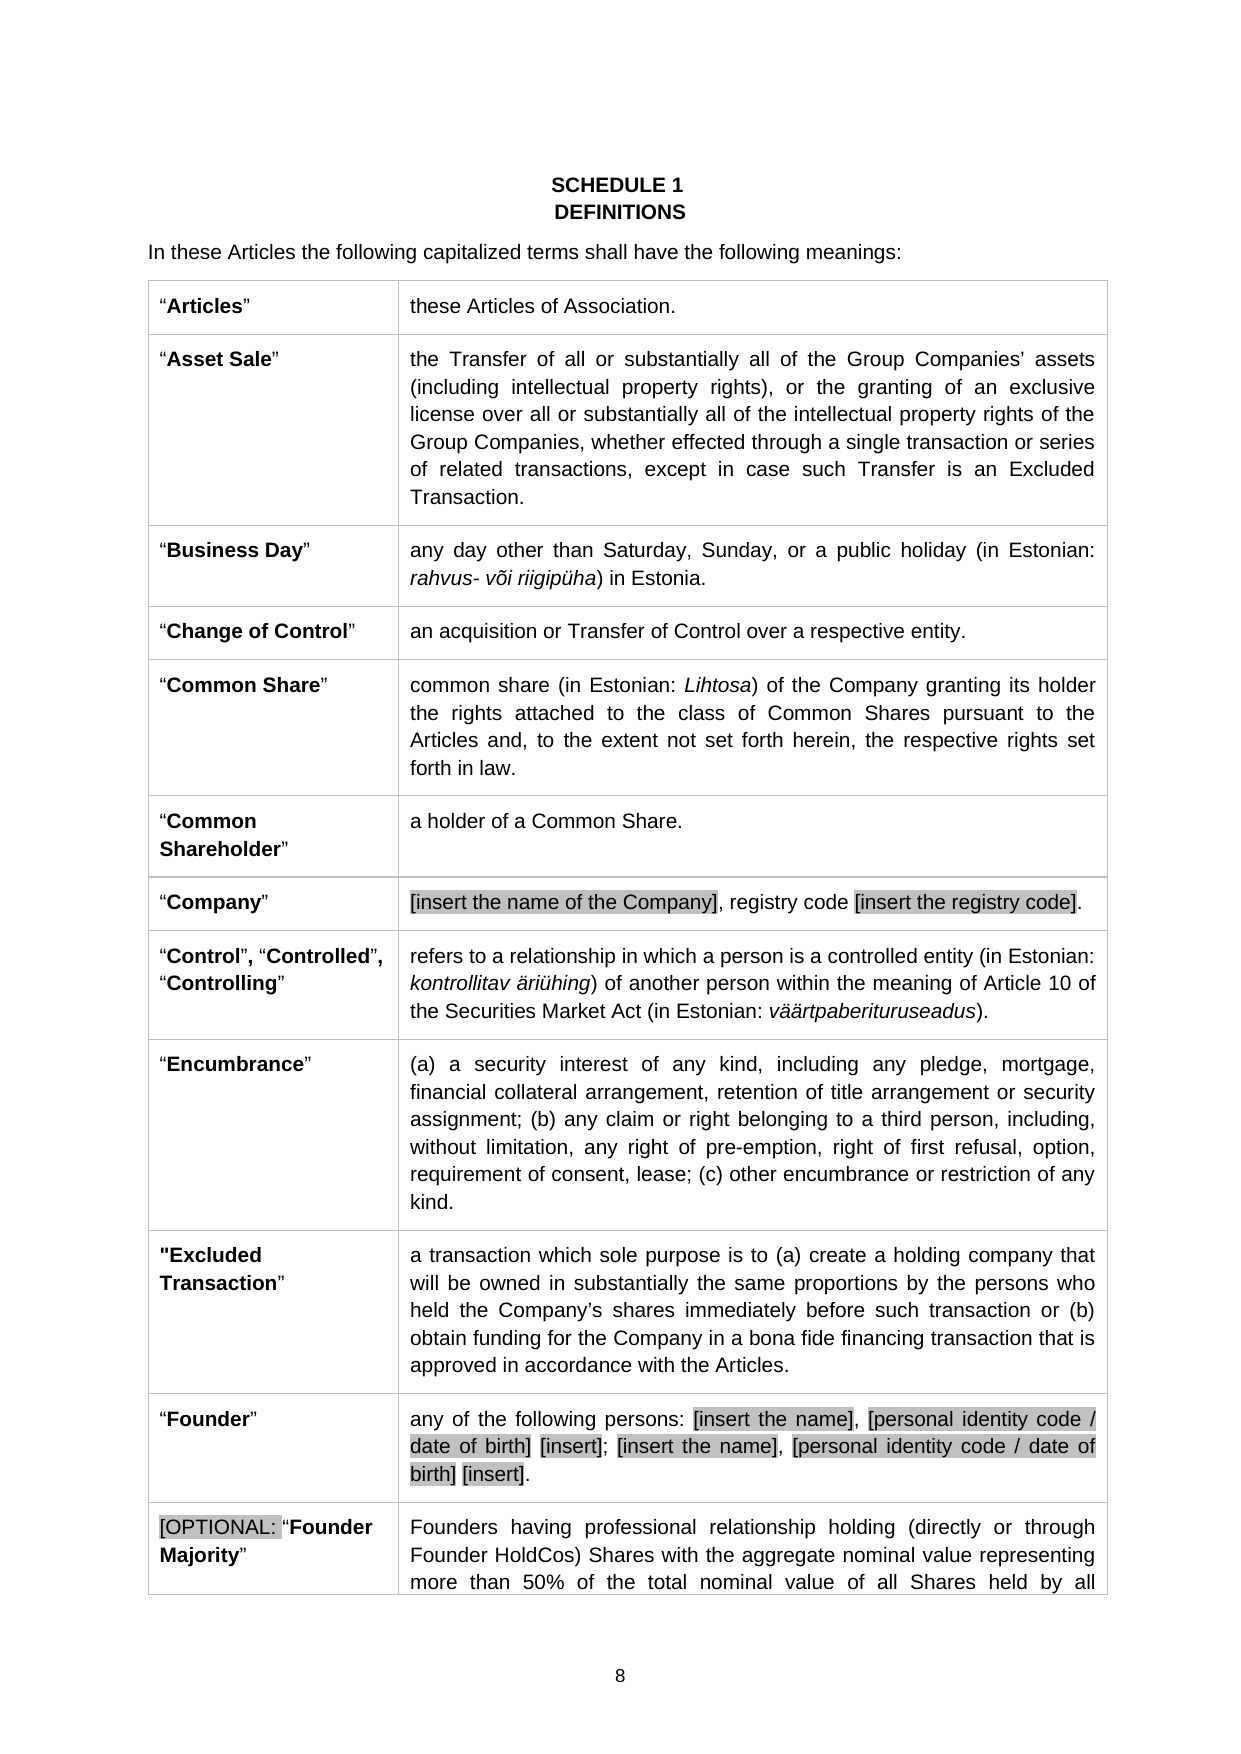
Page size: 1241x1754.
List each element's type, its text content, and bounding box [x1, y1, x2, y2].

table_cell “Common Shareholder” [149, 796, 398, 876]
table_cell common share (in Estonian: Lihtosa) of the Company granting its holder the rights attached to the class of Common Shares pursuant to the Articles and, to the extent not set forth herein, the respective rights set forth in law. [399, 660, 1107, 795]
table_cell “Company” [149, 878, 398, 930]
table_cell “Control”, “Controlled”, “Controlling” [149, 931, 398, 1038]
table_cell “Encumbrance” [149, 1040, 398, 1229]
table_cell any day other than Saturday, Sunday, or a public holiday (in Estonian: rahvus- või riigipüha) in Estonia. [399, 526, 1107, 606]
table_cell “Common Share” [149, 660, 398, 795]
table_cell [insert the name of the Company], registry code [insert the registry code]. [399, 878, 1107, 930]
table_cell “Business Day” [149, 526, 398, 606]
list In these Articles the following capitalized terms shall have the following meanings: [148, 240, 1093, 264]
table_header these Articles of Association. [399, 281, 1107, 334]
table_cell “Founder” [149, 1394, 398, 1502]
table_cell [399, 1503, 1107, 1594]
table_cell any of the following persons: [insert the name], [personal identity code / date of birth] [insert]; [insert the name], [personal identity code / date of birth] [insert]. [399, 1394, 1107, 1502]
table_header “Articles” [149, 281, 398, 334]
table_cell a holder of a Common Share. [399, 796, 1107, 876]
table_cell an acquisition or Transfer of Control over a respective entity. [399, 607, 1107, 659]
table_cell a transaction which sole purpose is to (a) create a holding company that will be owned in substantially the same proportions by the persons who held the Company’s shares immediately before such transaction or (b) obtain funding for the Company in a bona fide financing transaction that is approved in accordance with the Articles. [399, 1231, 1107, 1393]
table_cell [149, 1503, 398, 1594]
table_cell the Transfer of all or substantially all of the Group Companies’ assets (including intellectual property rights), or the granting of an exclusive license over all or substantially all of the intellectual property rights of the Group Companies, whether effected through a single transaction or series of related transactions, except in case such Transfer is an Excluded Transaction. [399, 335, 1107, 525]
table_cell refers to a relationship in which a person is a controlled entity (in Estonian: kontrollitav äriühing) of another person within the meaning of Article 10 of the Securities Market Act (in Estonian: väärtpaberituruseadus). [399, 931, 1107, 1038]
table_cell (a) a security interest of any kind, including any pledge, mortgage, financial collateral arrangement, retention of title arrangement or security assignment; (b) any claim or right belonging to a third person, including, without limitation, any right of pre-emption, right of first refusal, option, requirement of consent, lease; (c) other encumbrance or restriction of any kind. [399, 1040, 1107, 1229]
table_cell “Change of Control” [149, 607, 398, 659]
table_cell "Excluded Transaction” [149, 1231, 398, 1393]
subtitle DEFINITIONS [148, 173, 1093, 224]
table_cell “Asset Sale” [149, 335, 398, 525]
